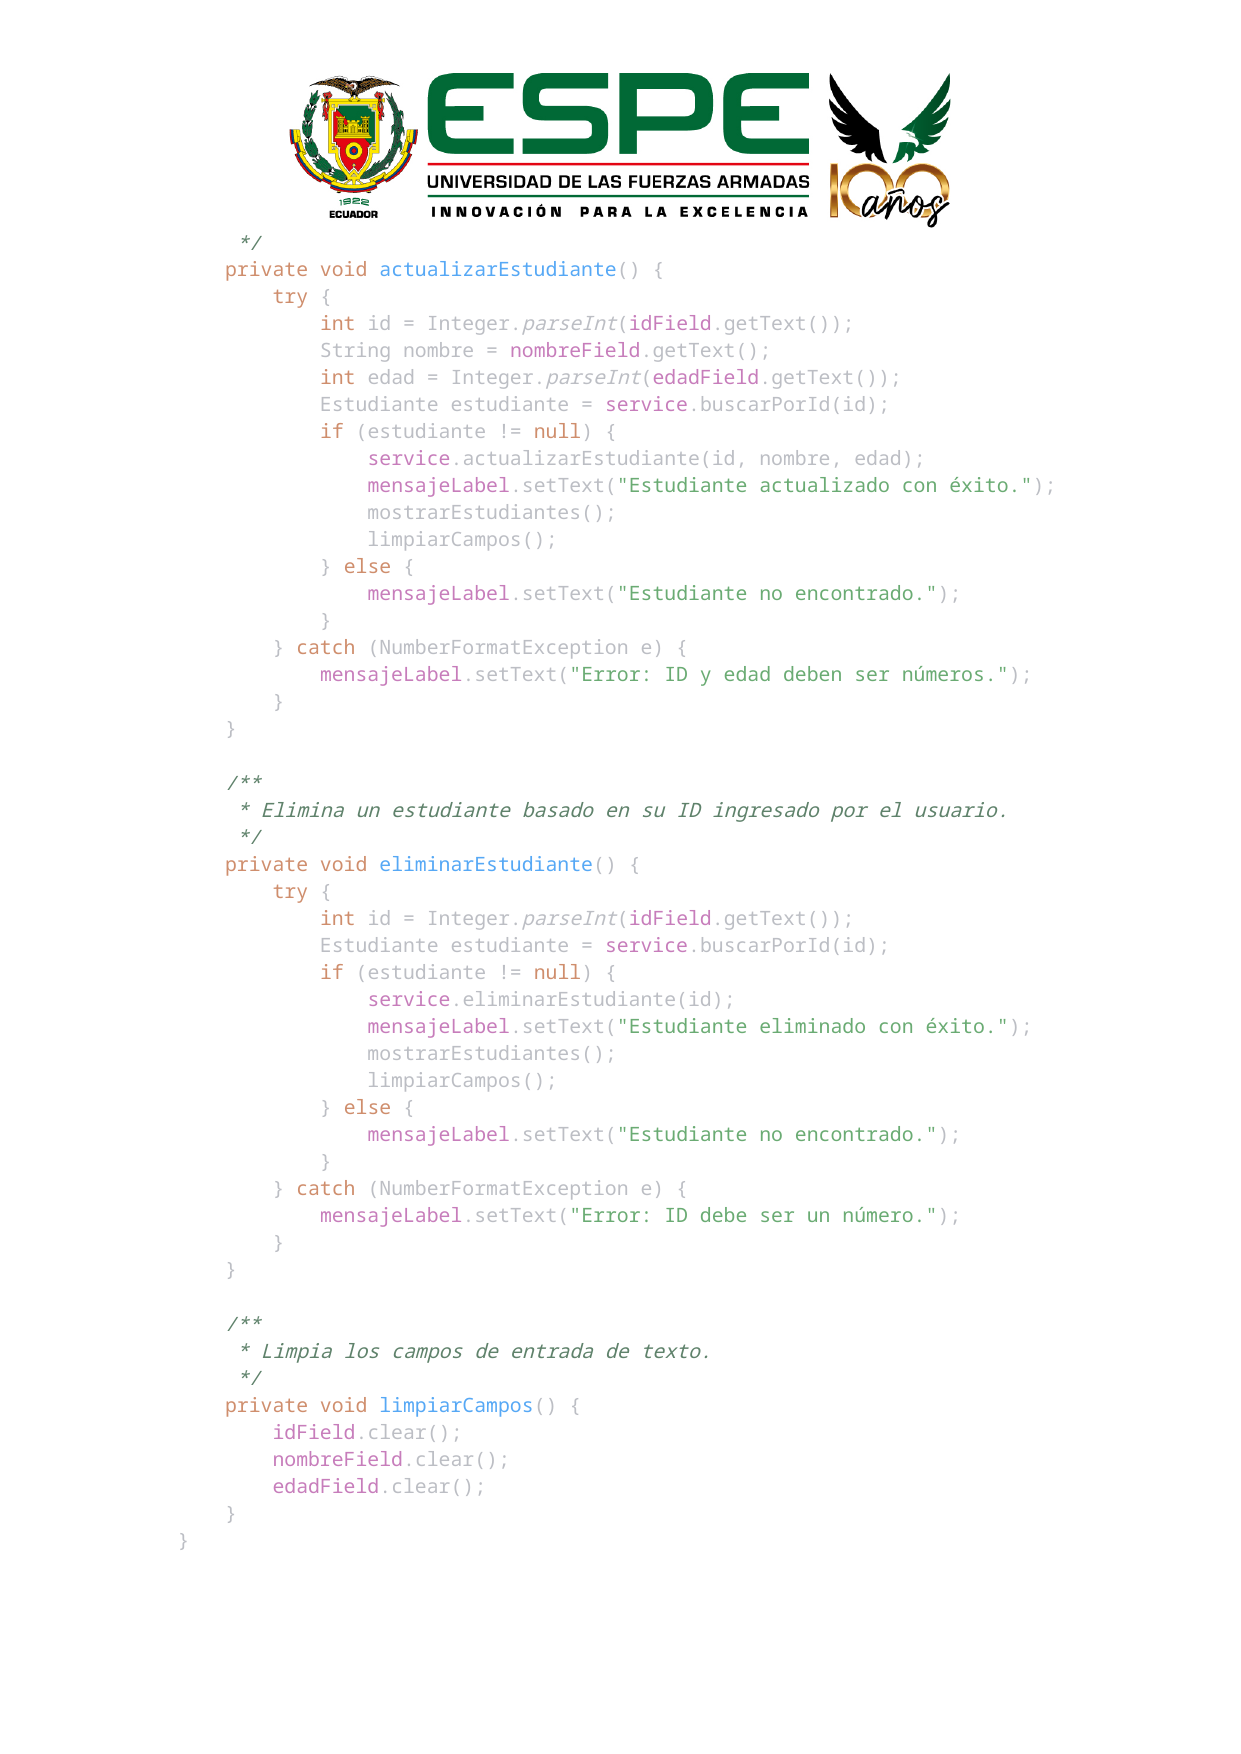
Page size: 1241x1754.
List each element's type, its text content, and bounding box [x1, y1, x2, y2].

picture [289, 73, 951, 229]
